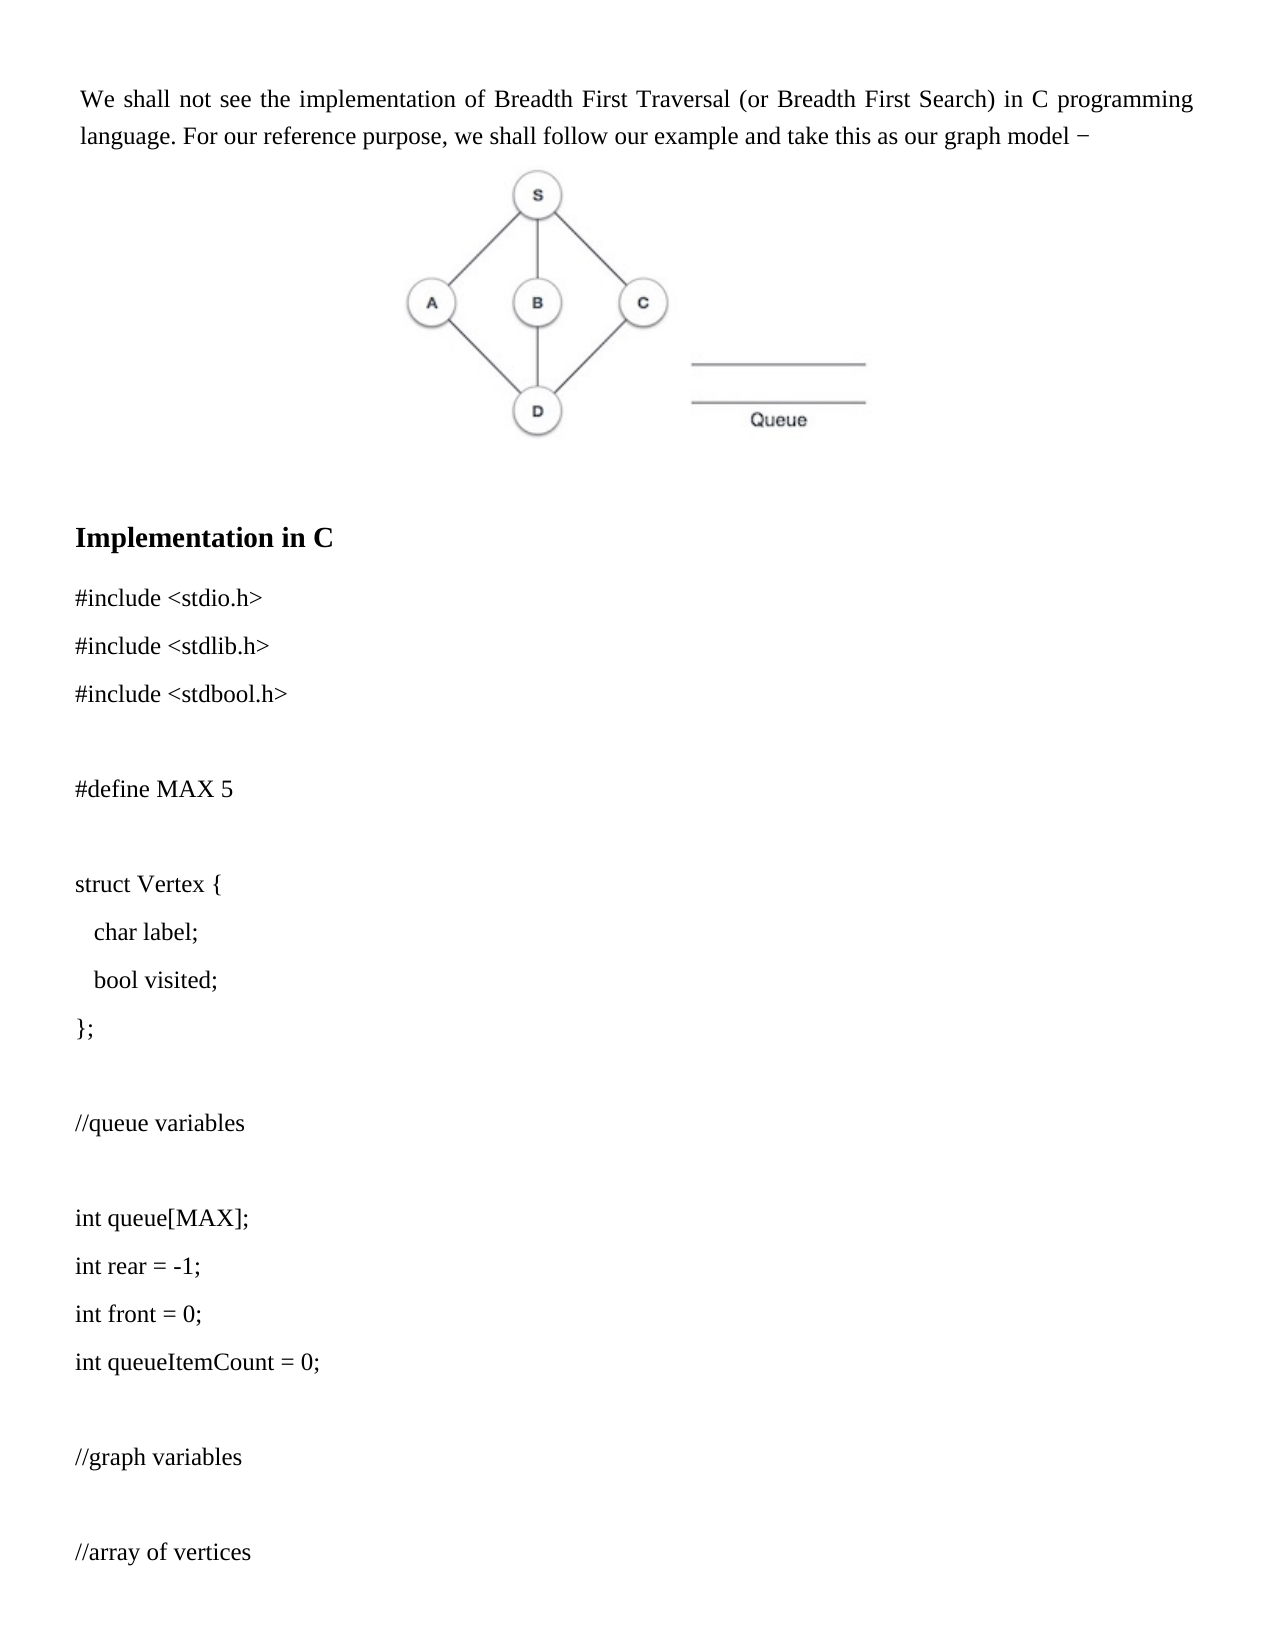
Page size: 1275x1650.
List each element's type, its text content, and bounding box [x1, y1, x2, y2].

subtitle Implementation in C [75, 521, 1200, 554]
text //array of vertices [75, 1537, 1200, 1566]
text }; [75, 1013, 1200, 1041]
text #define MAX 5 [75, 774, 1200, 803]
text int queueItemCount = 0; [75, 1347, 1200, 1375]
text //queue variables [75, 1108, 1200, 1137]
text char label; [75, 917, 1200, 946]
text int queue[MAX]; [75, 1203, 1200, 1232]
text #include <stdlib.h> [75, 631, 1200, 660]
picture [403, 165, 872, 442]
text #include <stdio.h> [75, 583, 1200, 612]
text #include <stdbool.h> [75, 679, 1200, 707]
text int front = 0; [75, 1299, 1200, 1328]
text We shall not see the implementation of Breadth First Traversal (or Breadth First Search) in C programming language. For our reference purpose, we shall follow our example and take this as our graph model − [80, 75, 1195, 150]
text int rear = -1; [75, 1251, 1200, 1280]
text struct Vertex { [75, 869, 1200, 898]
text //graph variables [75, 1442, 1200, 1471]
text bool visited; [75, 965, 1200, 994]
